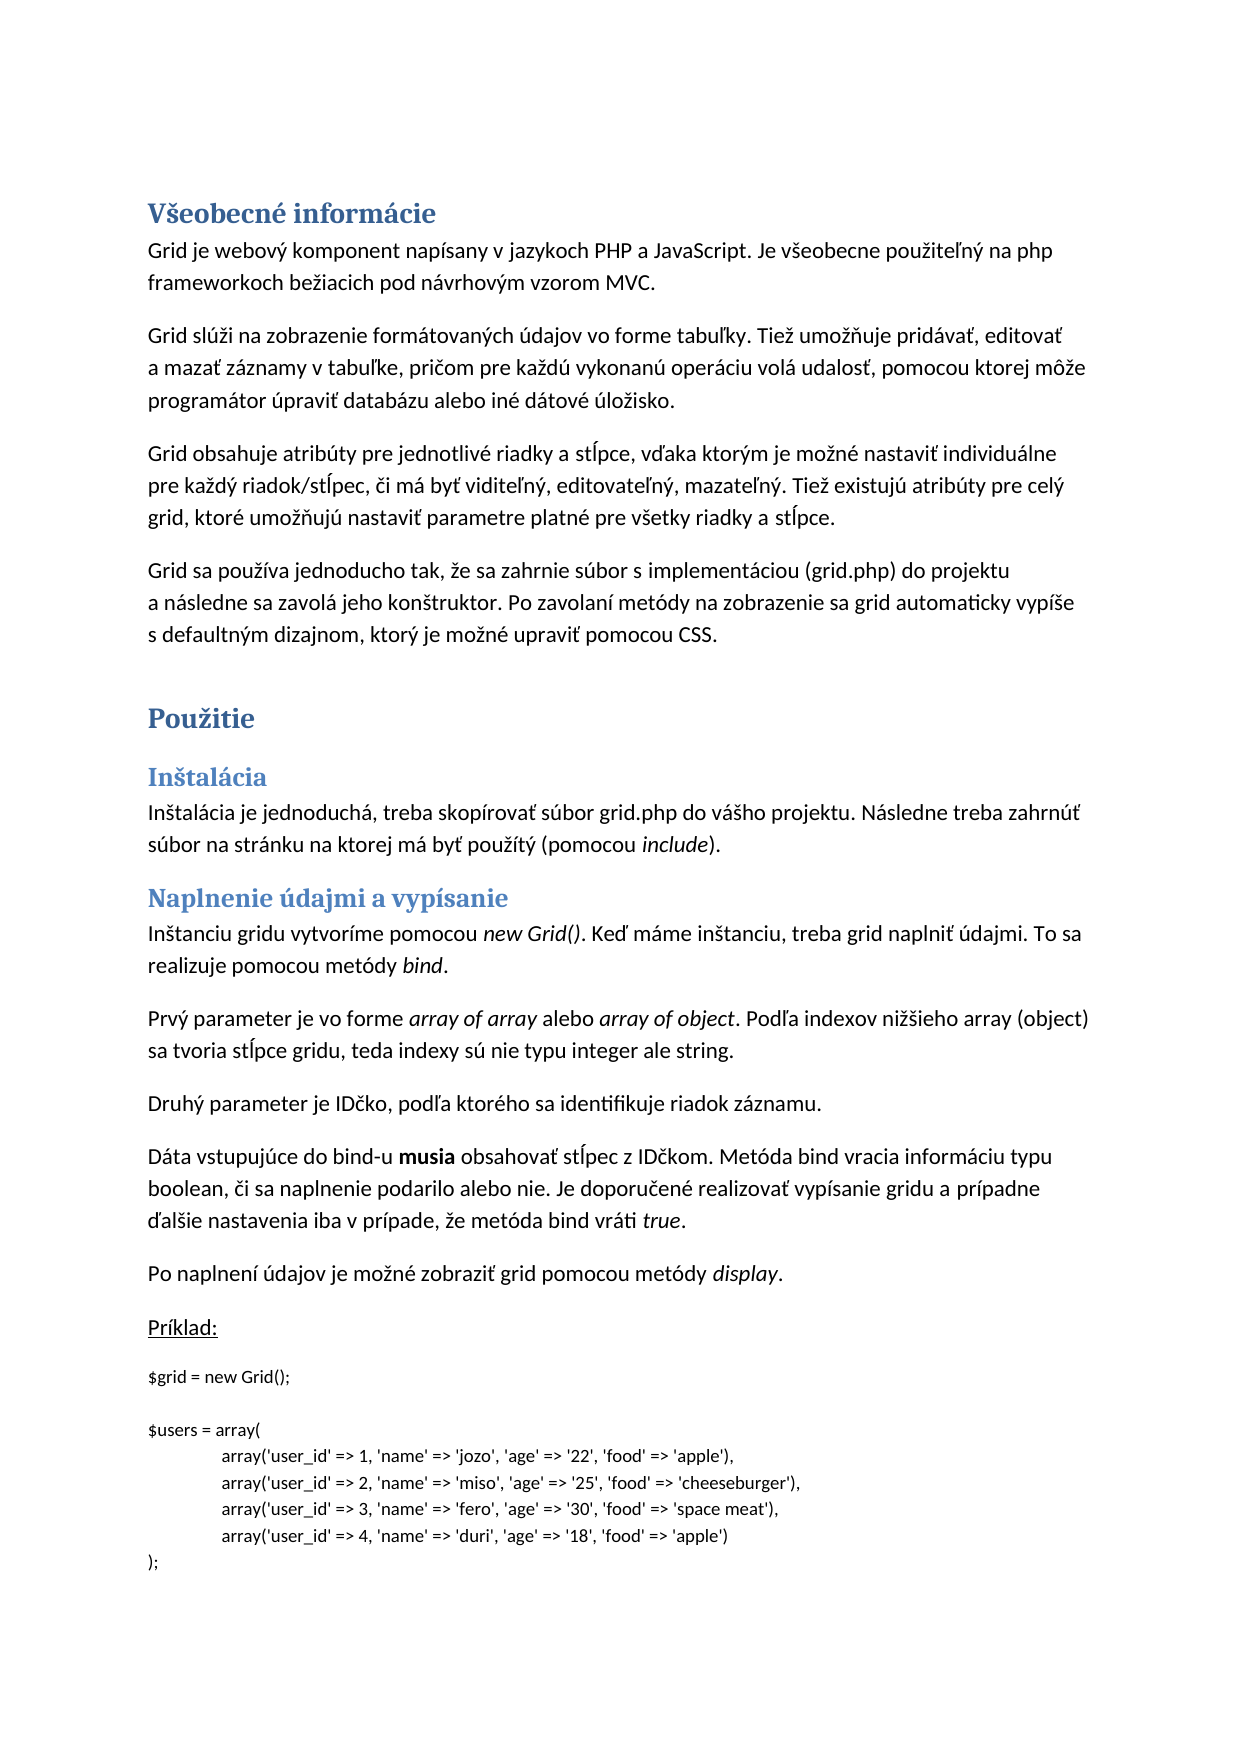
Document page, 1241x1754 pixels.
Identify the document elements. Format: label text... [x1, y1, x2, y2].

text ); [148, 1550, 1093, 1573]
text Dáta vstupujúce do bind-u musia obsahovať stĺpec z IDčkom. Metóda bind vracia informáciu typu boolean, či sa naplnenie podarilo alebo nie. Je doporučené realizovať vypísanie gridu a prípadne ďalšie nastavenia iba v prípade, že metóda bind vráti true. [148, 1142, 1093, 1234]
text array('user_id' => 1, 'name' => 'jozo', 'age' => '22', 'food' => 'apple'), [148, 1445, 1093, 1468]
text Prvý parameter je vo forme array of array alebo array of object. Podľa indexov nižšieho array (object) sa tvoria stĺpce gridu, teda indexy sú nie typu integer ale string. [148, 1004, 1093, 1064]
text array('user_id' => 2, 'name' => 'miso', 'age' => '25', 'food' => 'cheeseburger'), [148, 1471, 1093, 1494]
text Inštalácia je jednoduchá, treba skopírovať súbor grid.php do vášho projektu. Následne treba zahrnúť súbor na stránku na ktorej má byť použítý (pomocou include). [148, 798, 1093, 858]
text Inštanciu gridu vytvoríme pomocou new Grid(). Keď máme inštanciu, treba grid naplniť údajmi. To sa realizuje pomocou metódy bind. [148, 919, 1093, 979]
text Grid obsahuje atribúty pre jednotlivé riadky a stĺpce, vďaka ktorým je možné nastaviť individuálne pre každý riadok/stĺpec, či má byť viditeľný, editovateľný, mazateľný. Tiež existujú atribúty pre celý grid, ktoré umožňujú nastaviť parametre platné pre všetky riadky a stĺpce. [148, 439, 1093, 531]
text array('user_id' => 4, 'name' => 'duri', 'age' => '18', 'food' => 'apple') [148, 1524, 1093, 1547]
text Grid slúži na zobrazenie formátovaných údajov vo forme tabuľky. Tiež umožňuje pridávať, editovať a mazať záznamy v tabuľke, pričom pre každú vykonanú operáciu volá udalosť, pomocou ktorej môže programátor úpraviť databázu alebo iné dátové úložisko. [148, 321, 1093, 414]
text Druhý parameter je IDčko, podľa ktorého sa identifikuje riadok záznamu. [148, 1089, 1093, 1117]
subtitle Inštalácia [148, 762, 1093, 793]
text Príklad: [148, 1313, 1093, 1341]
text Grid je webový komponent napísany v jazykoch PHP a JavaScript. Je všeobecne použiteľný na php frameworkoch bežiacich pod návrhovým vzorom MVC. [148, 236, 1093, 296]
subtitle Naplnenie údajmi a vypísanie [148, 883, 1093, 914]
text array('user_id' => 3, 'name' => 'fero', 'age' => '30', 'food' => 'space meat'), [148, 1497, 1093, 1520]
text $users = array( [148, 1418, 1093, 1441]
subtitle Všeobecné informácie [148, 198, 1093, 231]
subtitle Použitie [148, 703, 1093, 736]
text Grid sa používa jednoducho tak, že sa zahrnie súbor s implementáciou (grid.php) do projektu a následne sa zavolá jeho konštruktor. Po zavolaní metódy na zobrazenie sa grid automaticky vypíše s defaultným dizajnom, ktorý je možné upraviť pomocou CSS. [148, 556, 1093, 648]
text $grid = new Grid(); [148, 1366, 1093, 1388]
text Po naplnení údajov je možné zobraziť grid pomocou metódy display. [148, 1259, 1093, 1288]
